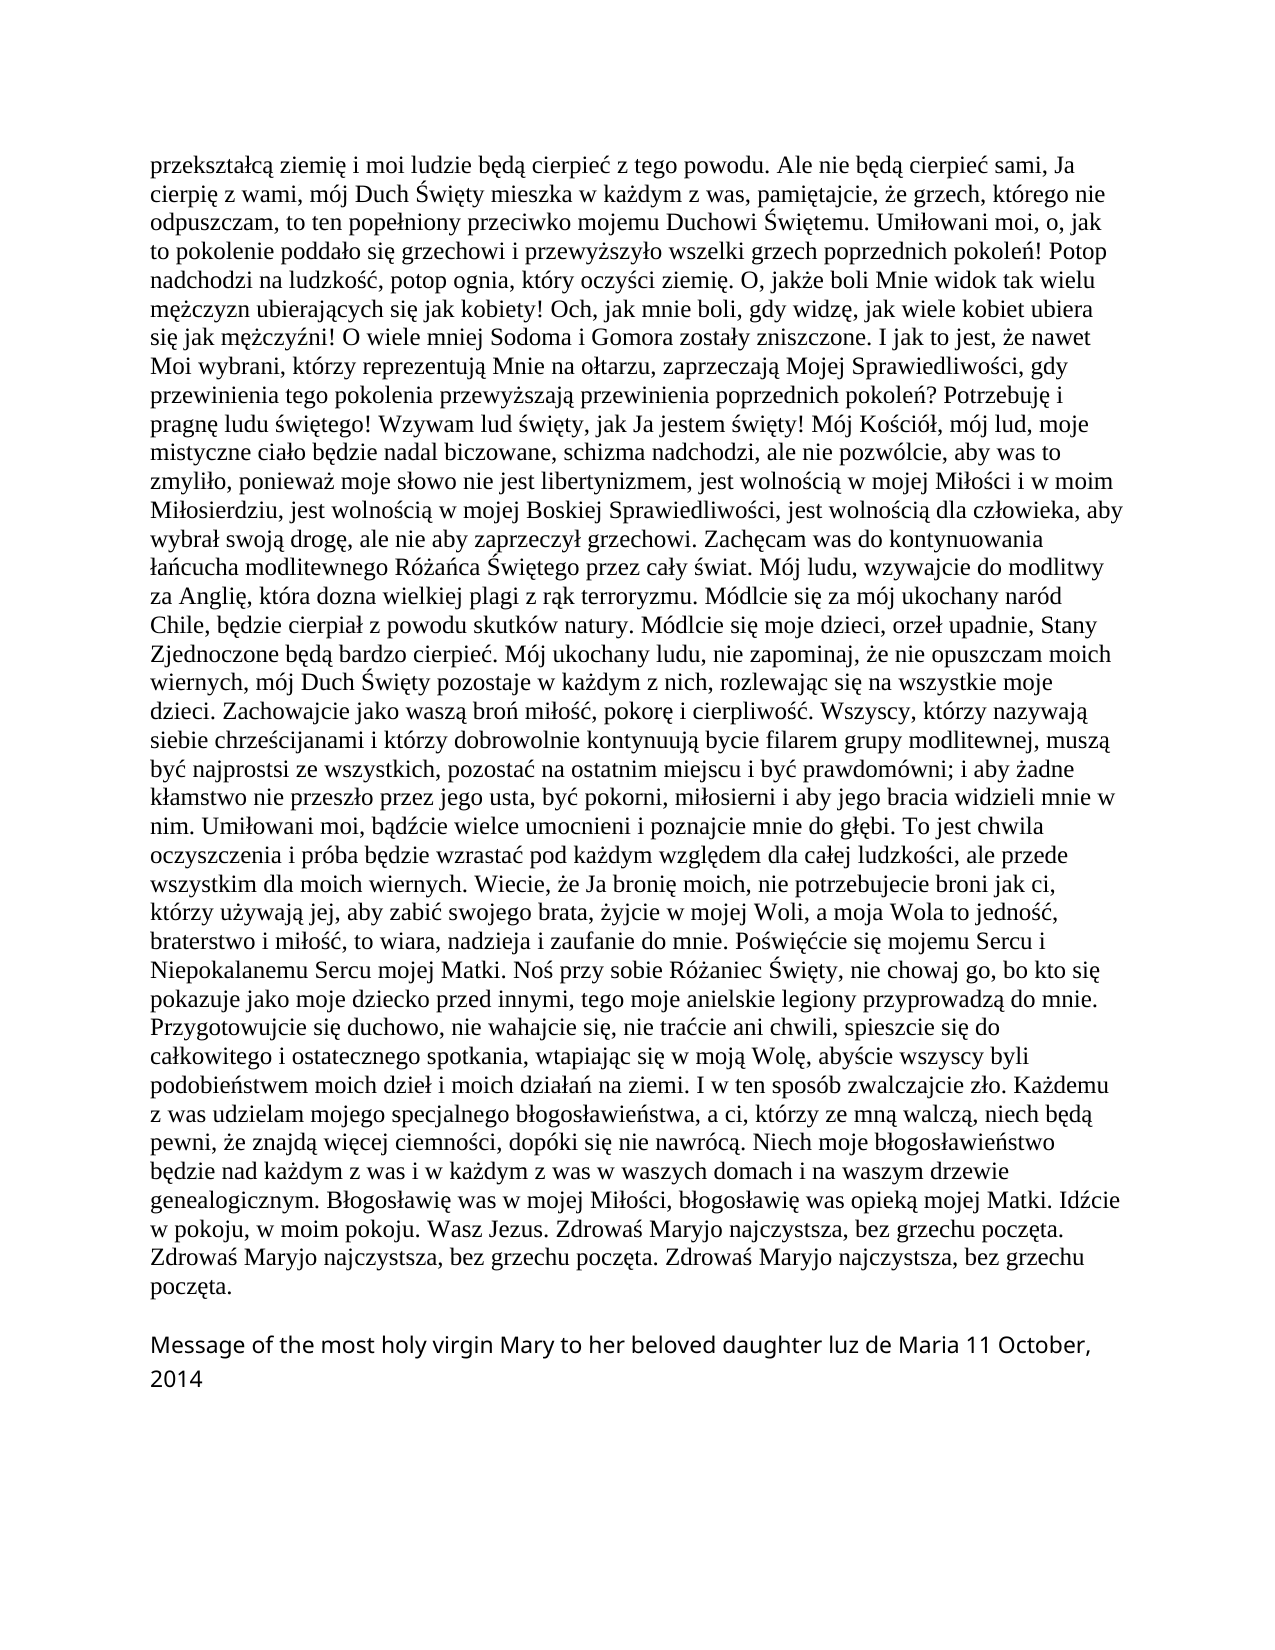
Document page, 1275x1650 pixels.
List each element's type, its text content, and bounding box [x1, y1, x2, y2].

text Message of the most holy virgin Mary to her beloved daughter luz de Maria 11 October, 2014 [150, 1329, 1125, 1394]
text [150, 150, 1125, 1300]
